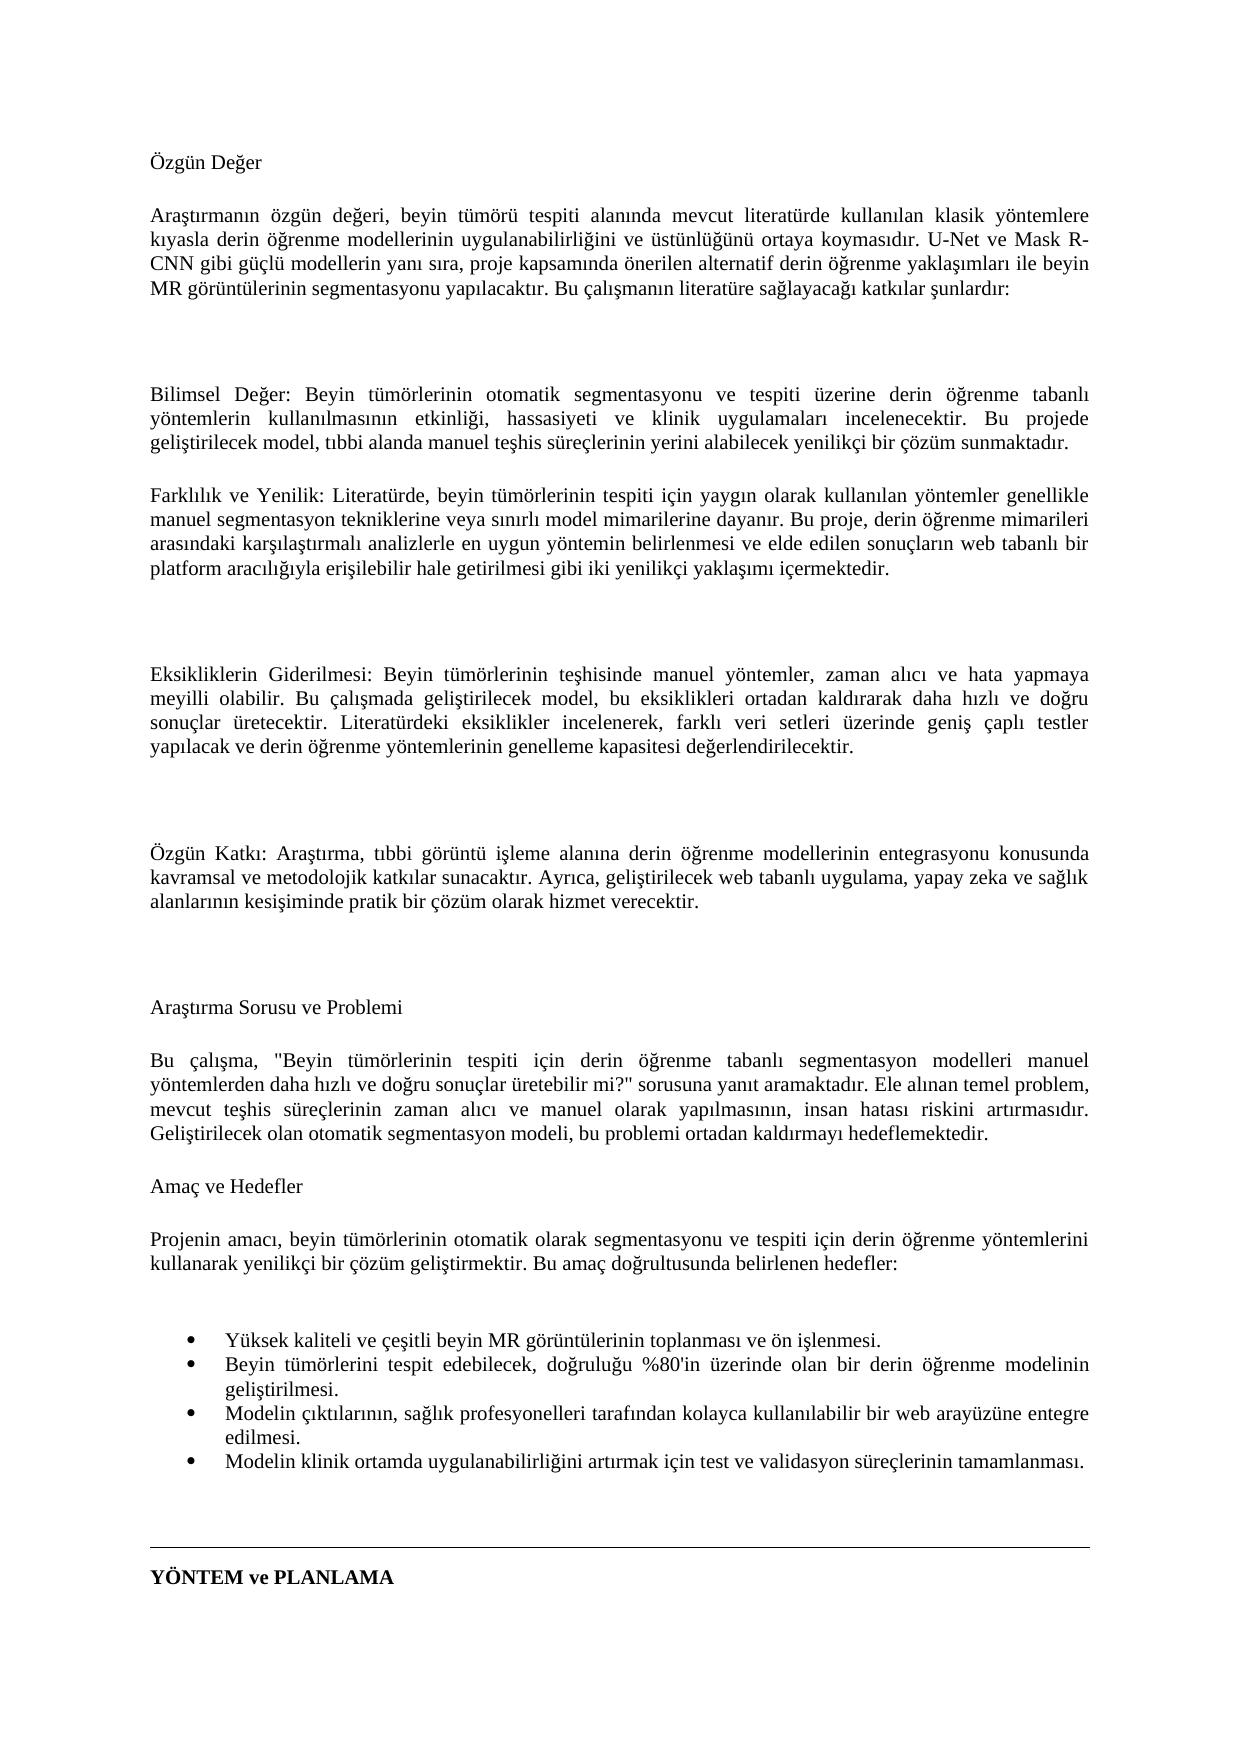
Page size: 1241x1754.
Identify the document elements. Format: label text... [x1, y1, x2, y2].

text Projenin amacı, beyin tümörlerinin otomatik olarak segmentasyonu ve tespiti için derin öğrenme yöntemlerini kullanarak yenilikçi bir çözüm geliştirmektir. Bu amaç doğrultusunda belirlenen hedefler: [150, 1227, 1090, 1275]
list Yüksek kaliteli ve çeşitli beyin MR görüntülerinin toplanması ve ön işlenmesi. [187, 1328, 1090, 1352]
text YÖNTEM ve PLANLAMA [150, 1565, 1090, 1589]
text Araştırmanın özgün değeri, beyin tümörü tespiti alanında mevcut literatürde kullanılan klasik yöntemlere kıyasla derin öğrenme modellerinin uygulanabilirliğini ve üstünlüğünü ortaya koymasıdır. U-Net ve Mask R-CNN gibi güçlü modellerin yanı sıra, proje kapsamında önerilen alternatif derin öğrenme yaklaşımları ile beyin MR görüntülerinin segmentasyonu yapılacaktır. Bu çalışmanın literatüre sağlayacağı katkılar şunlardır: [150, 203, 1090, 299]
list Modelin çıktılarının, sağlık profesyonelleri tarafından kolayca kullanılabilir bir web arayüzüne entegre edilmesi. [187, 1401, 1090, 1449]
text Araştırma Sorusu ve Problemi [150, 995, 1090, 1019]
text Eksikliklerin Giderilmesi: Beyin tümörlerinin teşhisinde manuel yöntemler, zaman alıcı ve hata yapmaya meyilli olabilir. Bu çalışmada geliştirilecek model, bu eksiklikleri ortadan kaldırarak daha hızlı ve doğru sonuçlar üretecektir. Literatürdeki eksiklikler incelenerek, farklı veri setleri üzerinde geniş çaplı testler yapılacak ve derin öğrenme yöntemlerinin genelleme kapasitesi değerlendirilecektir. [150, 662, 1090, 758]
text Özgün Katkı: Araştırma, tıbbi görüntü işleme alanına derin öğrenme modellerinin entegrasyonu konusunda kavramsal ve metodolojik katkılar sunacaktır. Ayrıca, geliştirilecek web tabanlı uygulama, yapay zeka ve sağlık alanlarının kesişiminde pratik bir çözüm olarak hizmet verecektir. [150, 841, 1090, 913]
text Özgün Değer [150, 150, 1090, 174]
text Farklılık ve Yenilik: Literatürde, beyin tümörlerinin tespiti için yaygın olarak kullanılan yöntemler genellikle manuel segmentasyon tekniklerine veya sınırlı model mimarilerine dayanır. Bu proje, derin öğrenme mimarileri arasındaki karşılaştırmalı analizlerle en uygun yöntemin belirlenmesi ve elde edilen sonuçların web tabanlı bir platform aracılığıyla erişilebilir hale getirilmesi gibi iki yenilikçi yaklaşımı içermektedir. [150, 483, 1090, 579]
text Bu çalışma, "Beyin tümörlerinin tespiti için derin öğrenme tabanlı segmentasyon modelleri manuel yöntemlerden daha hızlı ve doğru sonuçlar üretebilir mi?" sorusuna yanıt aramaktadır. Ele alınan temel problem, mevcut teşhis süreçlerinin zaman alıcı ve manuel olarak yapılmasının, insan hatası riskini artırmasıdır. Geliştirilecek olan otomatik segmentasyon modeli, bu problemi ortadan kaldırmayı hedeflemektedir. [150, 1048, 1090, 1144]
text Bilimsel Değer: Beyin tümörlerinin otomatik segmentasyonu ve tespiti üzerine derin öğrenme tabanlı yöntemlerin kullanılmasının etkinliği, hassasiyeti ve klinik uygulamaları incelenecektir. Bu projede geliştirilecek model, tıbbi alanda manuel teşhis süreçlerinin yerini alabilecek yenilikçi bir çözüm sunmaktadır. [150, 382, 1090, 454]
list Modelin klinik ortamda uygulanabilirliğini artırmak için test ve validasyon süreçlerinin tamamlanması. [187, 1449, 1090, 1473]
text Amaç ve Hedefler [150, 1174, 1090, 1198]
list Beyin tümörlerini tespit edebilecek, doğruluğu %80'in üzerinde olan bir derin öğrenme modelinin geliştirilmesi. [187, 1352, 1090, 1401]
